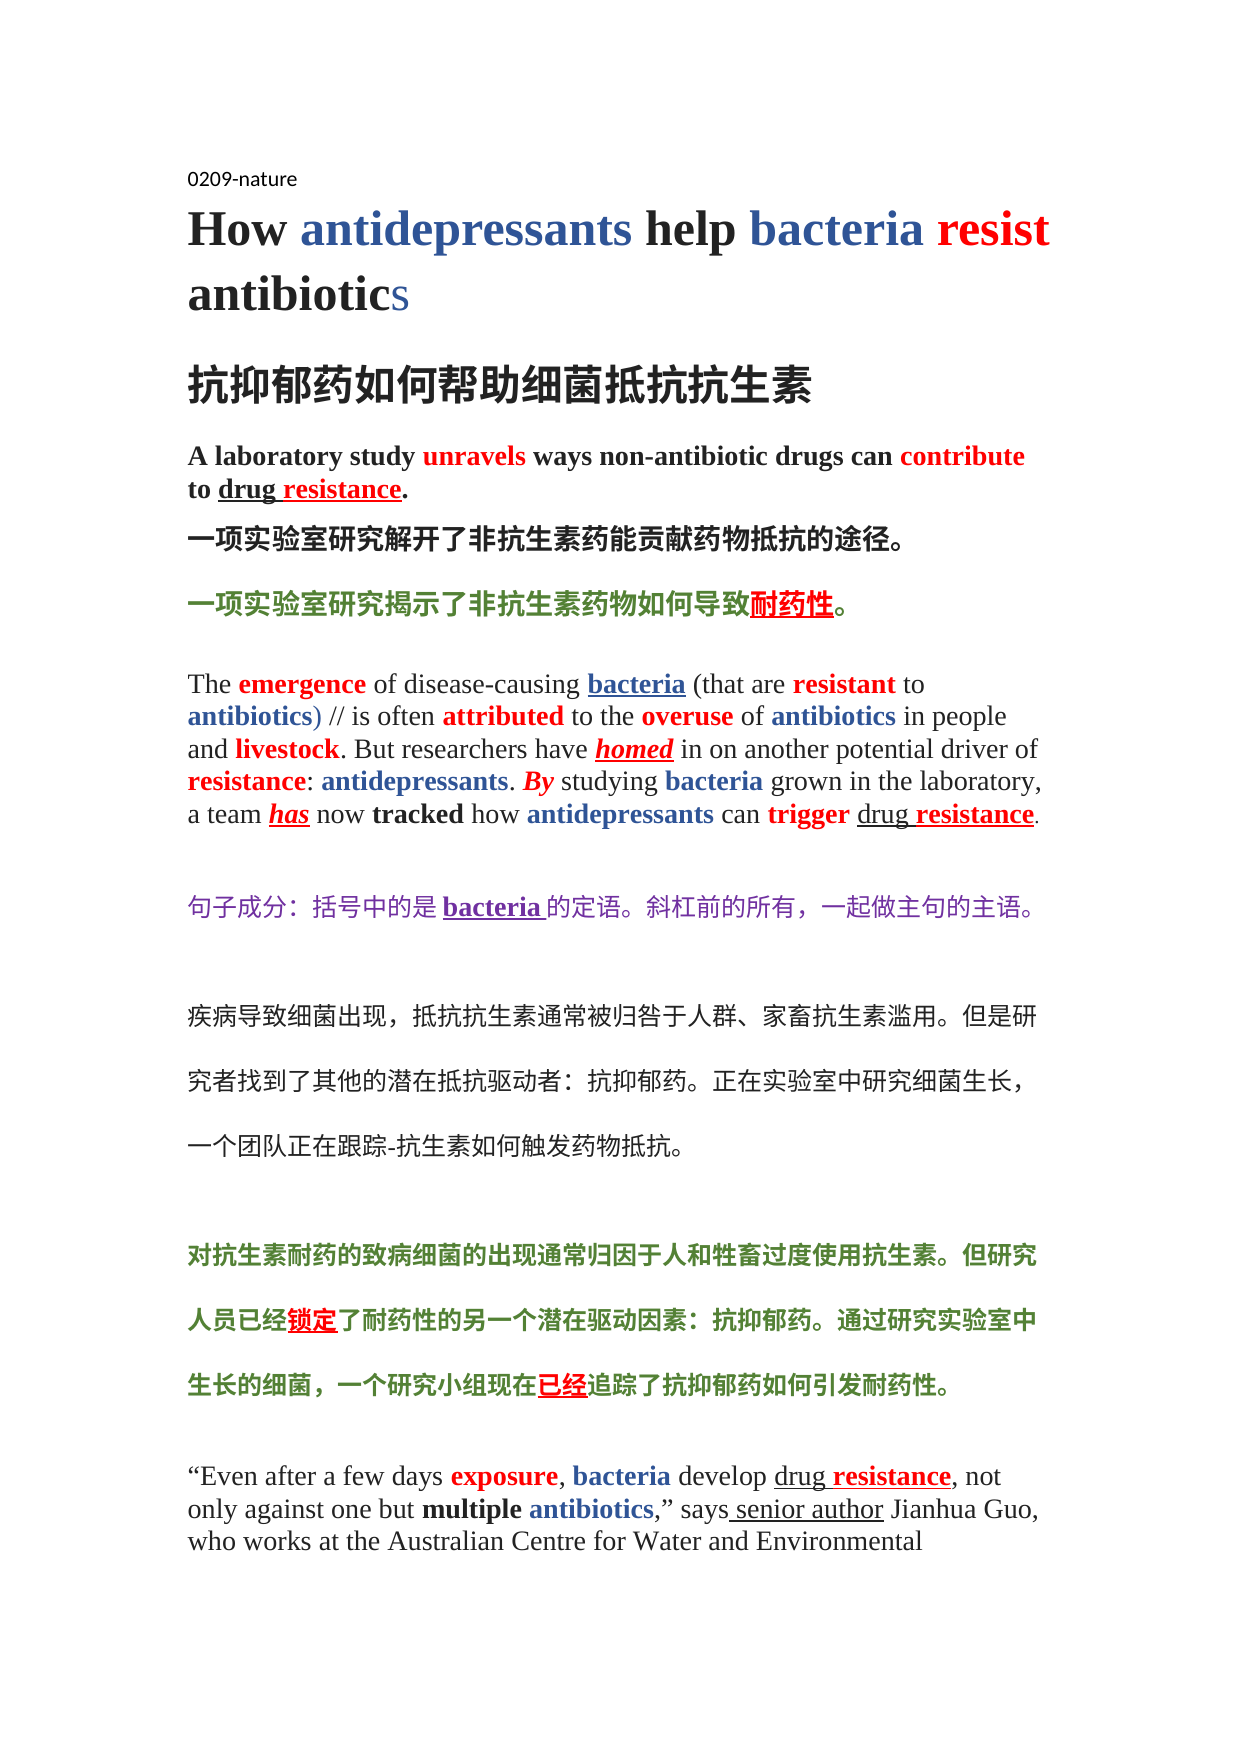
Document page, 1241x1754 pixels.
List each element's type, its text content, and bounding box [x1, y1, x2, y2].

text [187, 1459, 1053, 1557]
text 一项实验室研究解开了非抗生素药能贡献药物抵抗的途径。 [187, 504, 1053, 569]
text 对抗生素耐药的致病细菌的出现通常归因于人和牲畜过度使用抗生素。但研究人员已经锁定了耐药性的另一个潜在驱动因素：抗抑郁药。通过研究实验室中生长的细菌，一个研究小组现在已经追踪了抗抑郁药如何引发耐药性。 [187, 1221, 1053, 1416]
text 抗抑郁药如何帮助细菌抵抗抗生素 [187, 349, 1053, 414]
text 一项实验室研究揭示了非抗生素药物如何导致耐药性。 [187, 569, 1053, 634]
text 疾病导致细菌出现，抵抗抗生素通常被归咎于人群、家畜抗生素滥用。但是研究者找到了其他的潜在抵抗驱动者：抗抑郁药。正在实验室中研究细菌生长，一个团队正在跟踪-抗生素如何触发药物抵抗。 [187, 982, 1053, 1177]
text A laboratory study unravels ways non-antibiotic drugs can contribute to drug resistance. [187, 439, 1053, 504]
text 0209-nature [187, 162, 1053, 194]
subtitle How antidepressants help bacteria resist antibiotics [187, 194, 1053, 324]
text The emergence of disease-causing bacteria (that are resistant to antibiotics) // is often attributed to the overuse of antibiotics in people and livestock. But researchers have homed in on another potential driver of resistance: antidepressants. By studying bacteria grown in the laboratory, a team has now tracked how antidepressants can trigger drug resistance. [187, 667, 1053, 829]
text 句子成分：括号中的是bacteria的定语。斜杠前的所有，一起做主句的主语。 [187, 873, 1053, 938]
